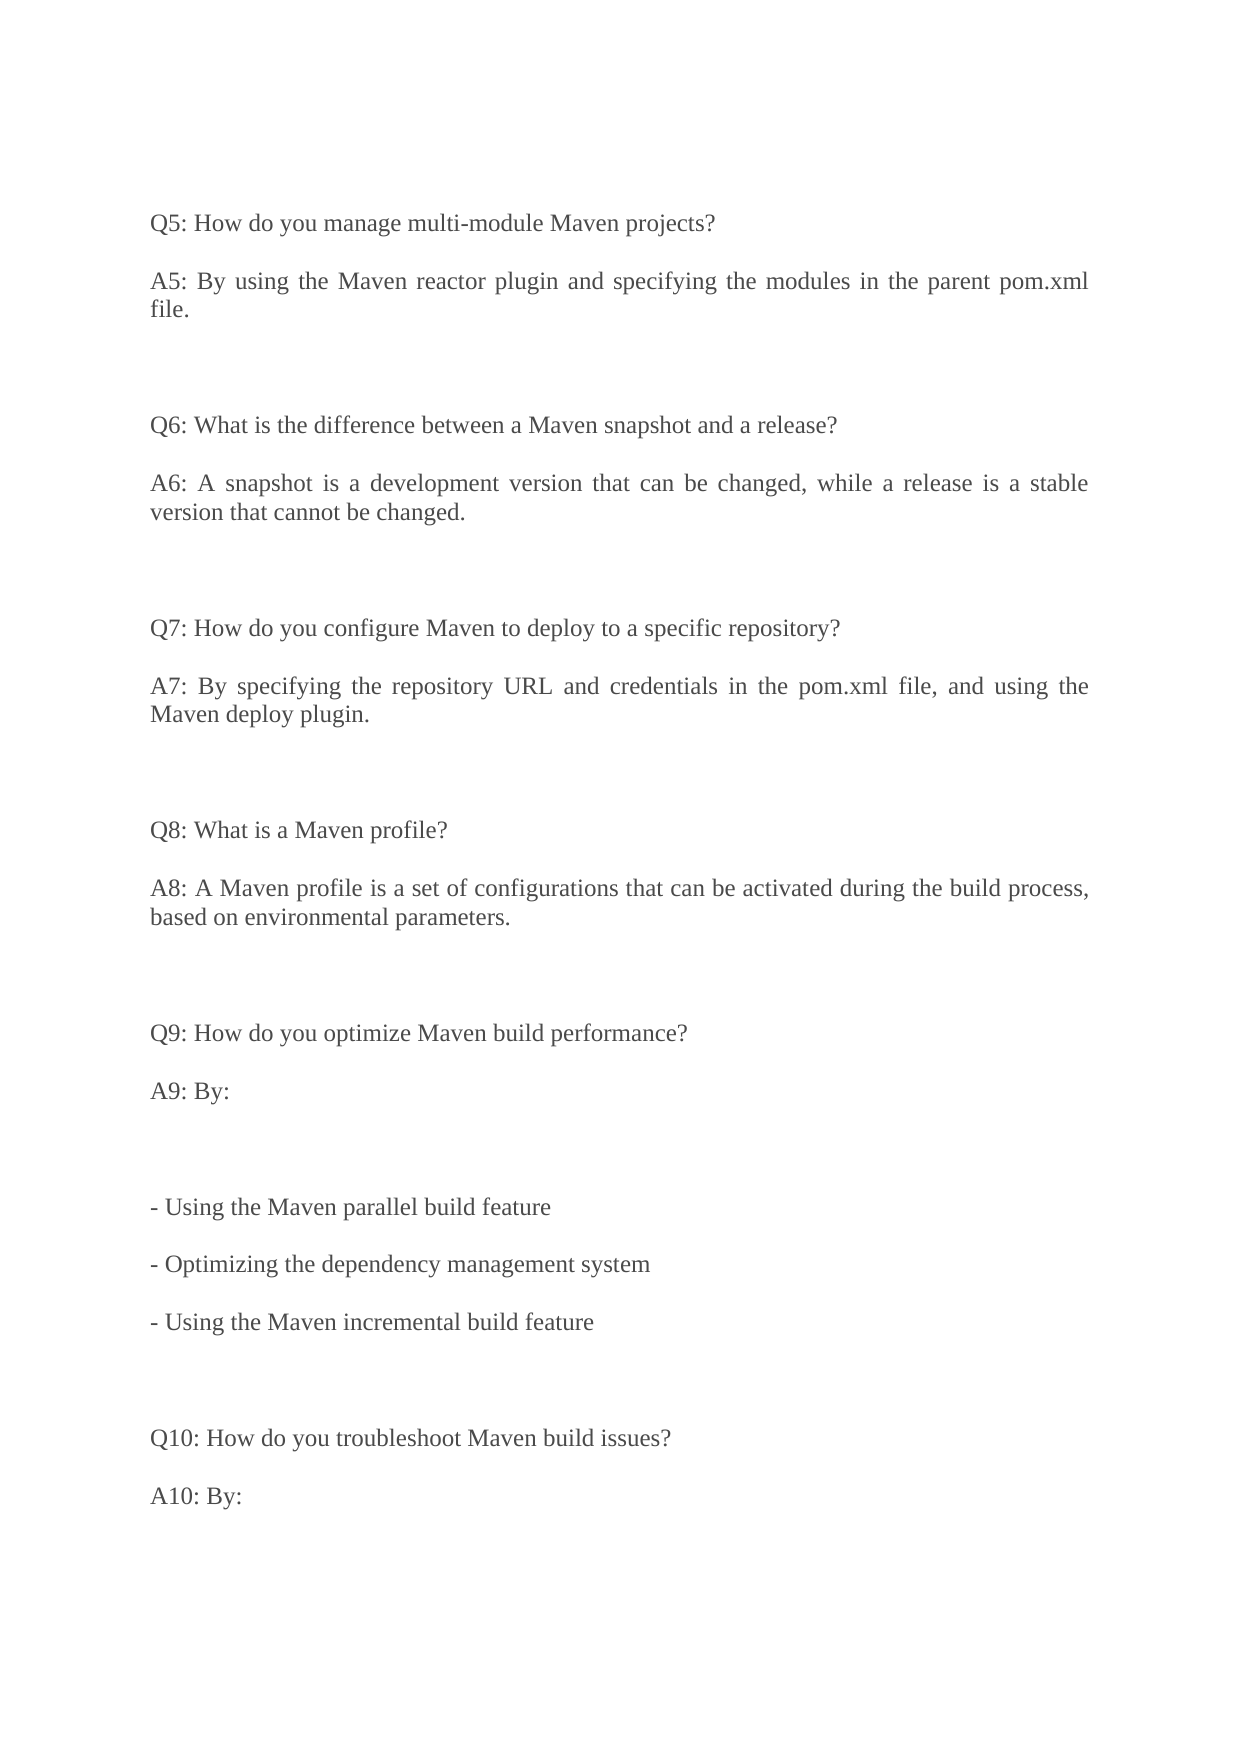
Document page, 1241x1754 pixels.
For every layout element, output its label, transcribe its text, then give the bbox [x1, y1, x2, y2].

text Q9: How do you optimize Maven build performance? [150, 1018, 1090, 1047]
text Q6: What is the difference between a Maven snapshot and a release? [150, 410, 1090, 439]
text - Using the Maven incremental build feature [150, 1307, 1090, 1336]
text A6: A snapshot is a development version that can be changed, while a release is a stable version that cannot be changed. [150, 468, 1090, 526]
text Q8: What is a Maven profile? [150, 815, 1090, 844]
text A8: A Maven profile is a set of configurations that can be activated during the build process, based on environmental parameters. [150, 873, 1090, 931]
text A5: By using the Maven reactor plugin and specifying the modules in the parent pom.xml file. [150, 266, 1090, 323]
text Q7: How do you configure Maven to deploy to a specific repository? [150, 613, 1090, 642]
text - Optimizing the dependency management system [150, 1249, 1090, 1278]
text A9: By: [150, 1076, 1090, 1104]
text A10: By: [150, 1481, 1090, 1510]
text A7: By specifying the repository URL and credentials in the pom.xml file, and using the Maven deploy plugin. [150, 671, 1090, 728]
text Q5: How do you manage multi-module Maven projects? [150, 208, 1090, 237]
text Q10: How do you troubleshoot Maven build issues? [150, 1423, 1090, 1452]
text - Using the Maven parallel build feature [150, 1192, 1090, 1220]
